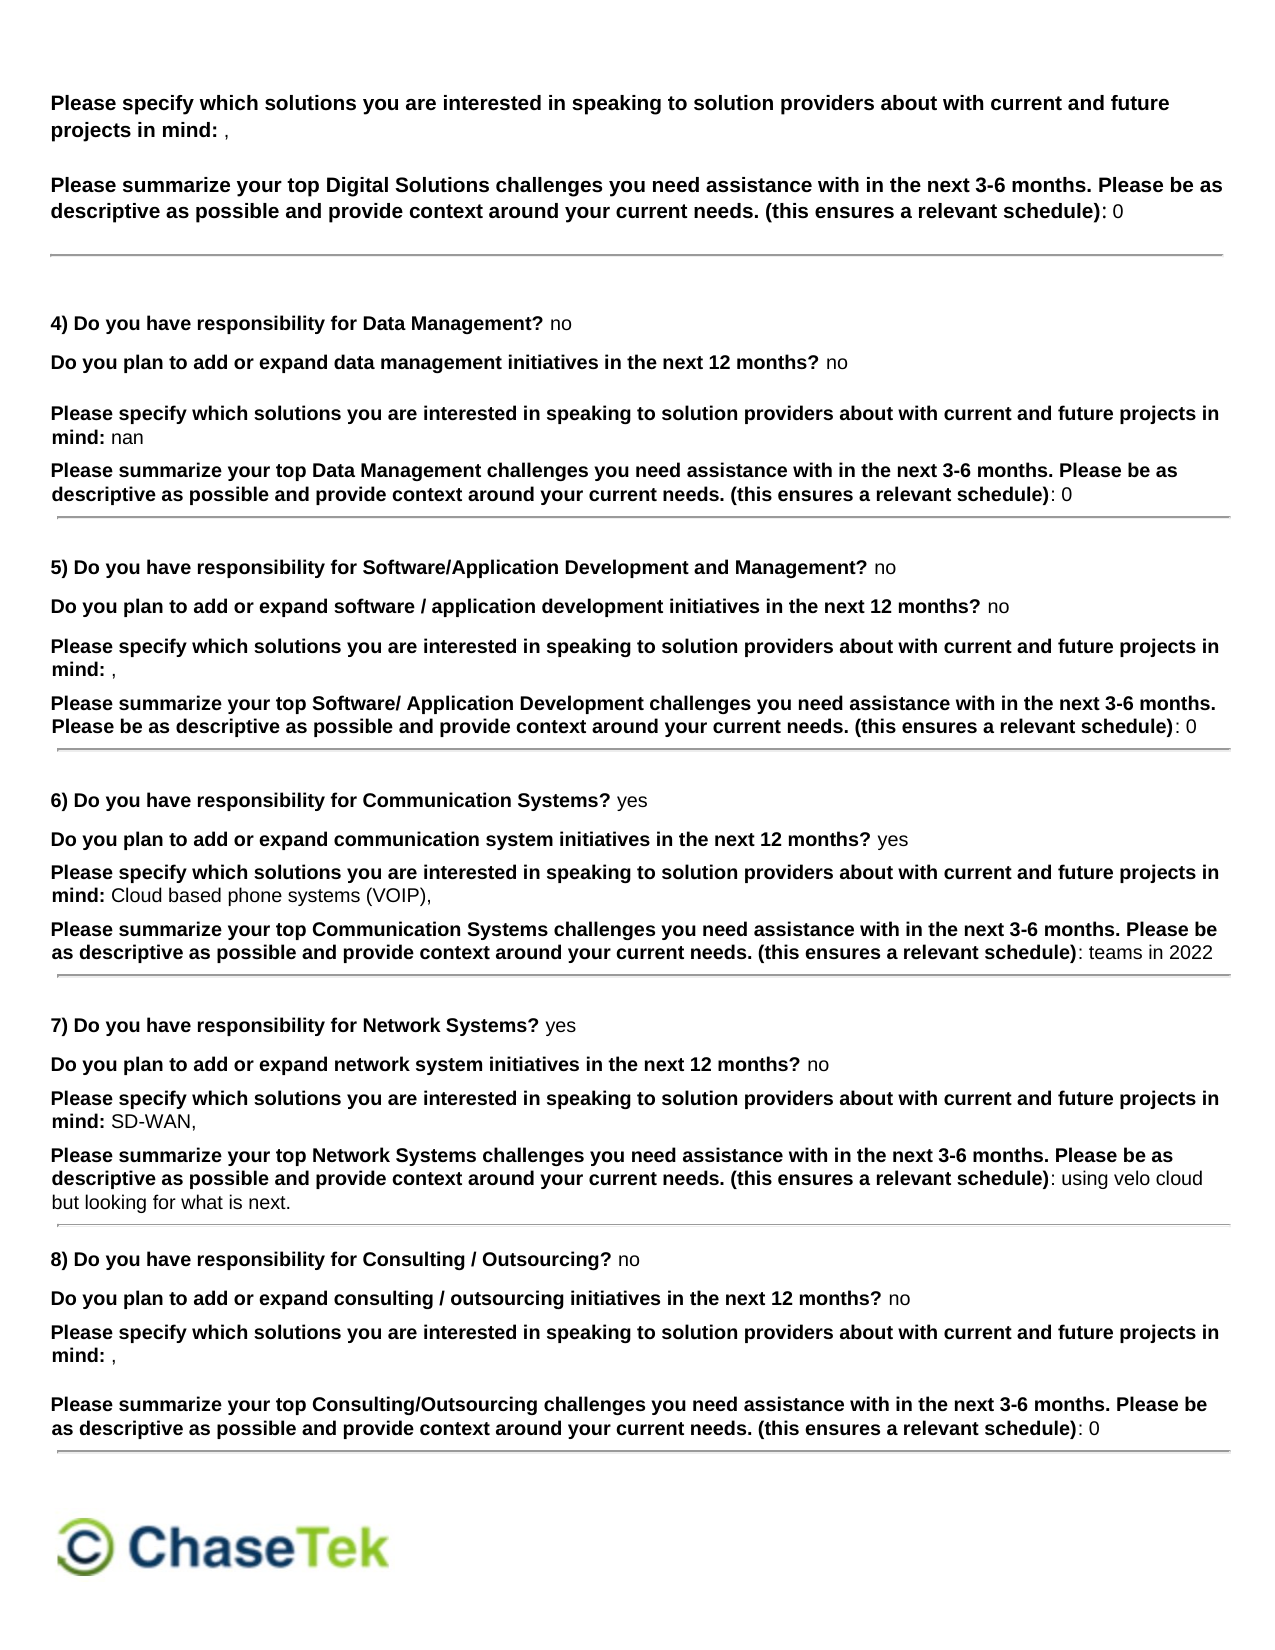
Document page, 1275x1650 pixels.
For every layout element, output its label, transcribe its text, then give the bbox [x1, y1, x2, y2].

text 8) Do you have responsibility for Consulting / Outsourcing? no [50, 1248, 1222, 1271]
text Please specify which solutions you are interested in speaking to solution providers about with current and future projects in mind: , [50, 1321, 1222, 1367]
text Please specify which solutions you are interested in speaking to solution providers about with current and future projects in mind: SD-WAN, [50, 1087, 1222, 1133]
text Please summarize your top Data Management challenges you need assistance with in the next 3-6 months. Please be as descriptive as possible and provide context around your current needs. (this ensures a relevant schedule): 0 [50, 459, 1222, 505]
text Please specify which solutions you are interested in speaking to solution providers about with current and future projects in mind: , [50, 91, 1231, 143]
text 6) Do you have responsibility for Communication Systems? yes [50, 788, 1222, 811]
picture [39, 1508, 395, 1582]
text Do you plan to add or expand software / application development initiatives in the next 12 months? no [50, 595, 1222, 618]
text Do you plan to add or expand communication system initiatives in the next 12 months? yes [50, 827, 1222, 850]
text 4) Do you have responsibility for Data Management? no [50, 312, 1222, 334]
text Please summarize your top Communication Systems challenges you need assistance with in the next 3-6 months. Please be as descriptive as possible and provide context around your current needs. (this ensures a relevant schedule): teams in 2022 [50, 918, 1222, 964]
text Please summarize your top Network Systems challenges you need assistance with in the next 3-6 months. Please be as descriptive as possible and provide context around your current needs. (this ensures a relevant schedule): using velo cloud but looking for what is next. [50, 1143, 1222, 1213]
text Please specify which solutions you are interested in speaking to solution providers about with current and future projects in mind: , [50, 635, 1222, 681]
text Please specify which solutions you are interested in speaking to solution providers about with current and future projects in mind: Cloud based phone systems (VOIP), [50, 861, 1222, 907]
text Please summarize your top Digital Solutions challenges you need assistance with in the next 3-6 months. Please be as descriptive as possible and provide context around your current needs. (this ensures a relevant schedule): 0 [50, 172, 1231, 225]
text Do you plan to add or expand data management initiatives in the next 12 months? no [50, 351, 1222, 373]
text 7) Do you have responsibility for Network Systems? yes [50, 1014, 1222, 1037]
text Do you plan to add or expand network system initiatives in the next 12 months? no [50, 1053, 1222, 1076]
text 5) Do you have responsibility for Software/Application Development and Management? no [50, 556, 1222, 578]
text Please specify which solutions you are interested in speaking to solution providers about with current and future projects in mind: nan [50, 402, 1222, 448]
text Do you plan to add or expand consulting / outsourcing initiatives in the next 12 months? no [50, 1287, 1222, 1310]
text Please summarize your top Consulting/Outsourcing challenges you need assistance with in the next 3-6 months. Please be as descriptive as possible and provide context around your current needs. (this ensures a relevant schedule): 0 [50, 1393, 1222, 1439]
text Please summarize your top Software/ Application Development challenges you need assistance with in the next 3-6 months. Please be as descriptive as possible and provide context around your current needs. (this ensures a relevant schedule): 0 [50, 692, 1222, 738]
